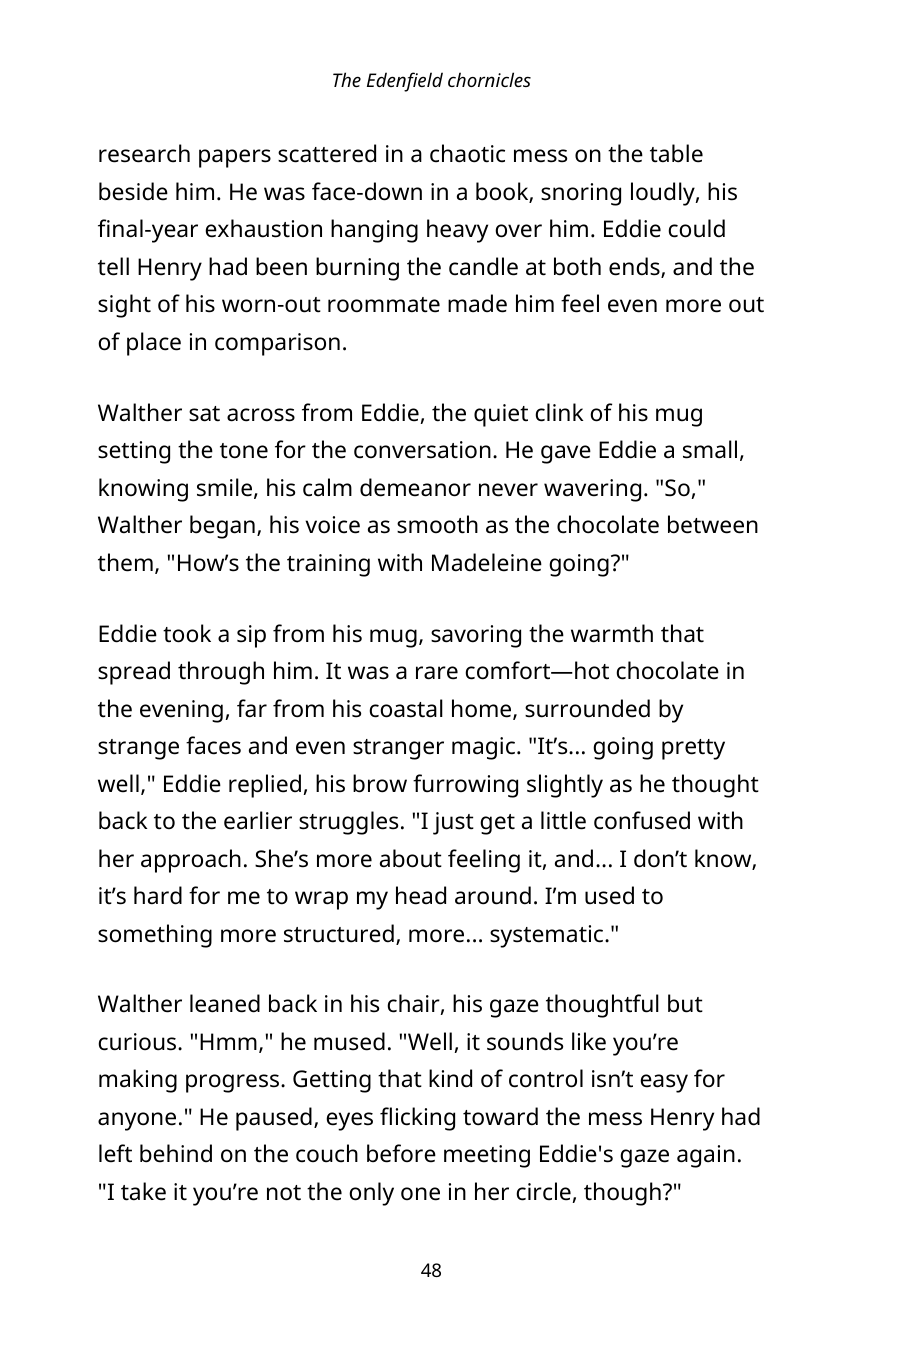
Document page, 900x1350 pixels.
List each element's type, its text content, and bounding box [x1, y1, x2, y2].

text Eddie took a sip from his mug, savoring the warmth that spread through him. It was a rare comfort—hot chocolate in the evening, far from his coastal home, surrounded by strange faces and even stranger magic. "It’s... going pretty well," Eddie replied, his brow furrowing slightly as he thought back to the earlier struggles. "I just get a little confused with her approach. She’s more about feeling it, and... I don’t know, it’s hard for me to wrap my head around. I’m used to something more structured, more... systematic." [97, 618, 765, 949]
text Walther sat across from Eddie, the quiet clink of his mug setting the tone for the conversation. He gave Eddie a small, knowing smile, his calm demeanor never wavering. "So," Walther began, his voice as smooth as the chocolate between them, "How’s the training with Madeleine going?" [97, 397, 765, 578]
text Walther leaned back in his chair, his gaze thoughtful but curious. "Hmm," he mused. "Well, it sounds like you’re making progress. Getting that kind of control isn’t easy for anyone." He paused, eyes flicking toward the mess Henry had left behind on the couch before meeting Eddie's gaze again. "I take it you’re not the only one in her circle, though?" [97, 988, 765, 1207]
